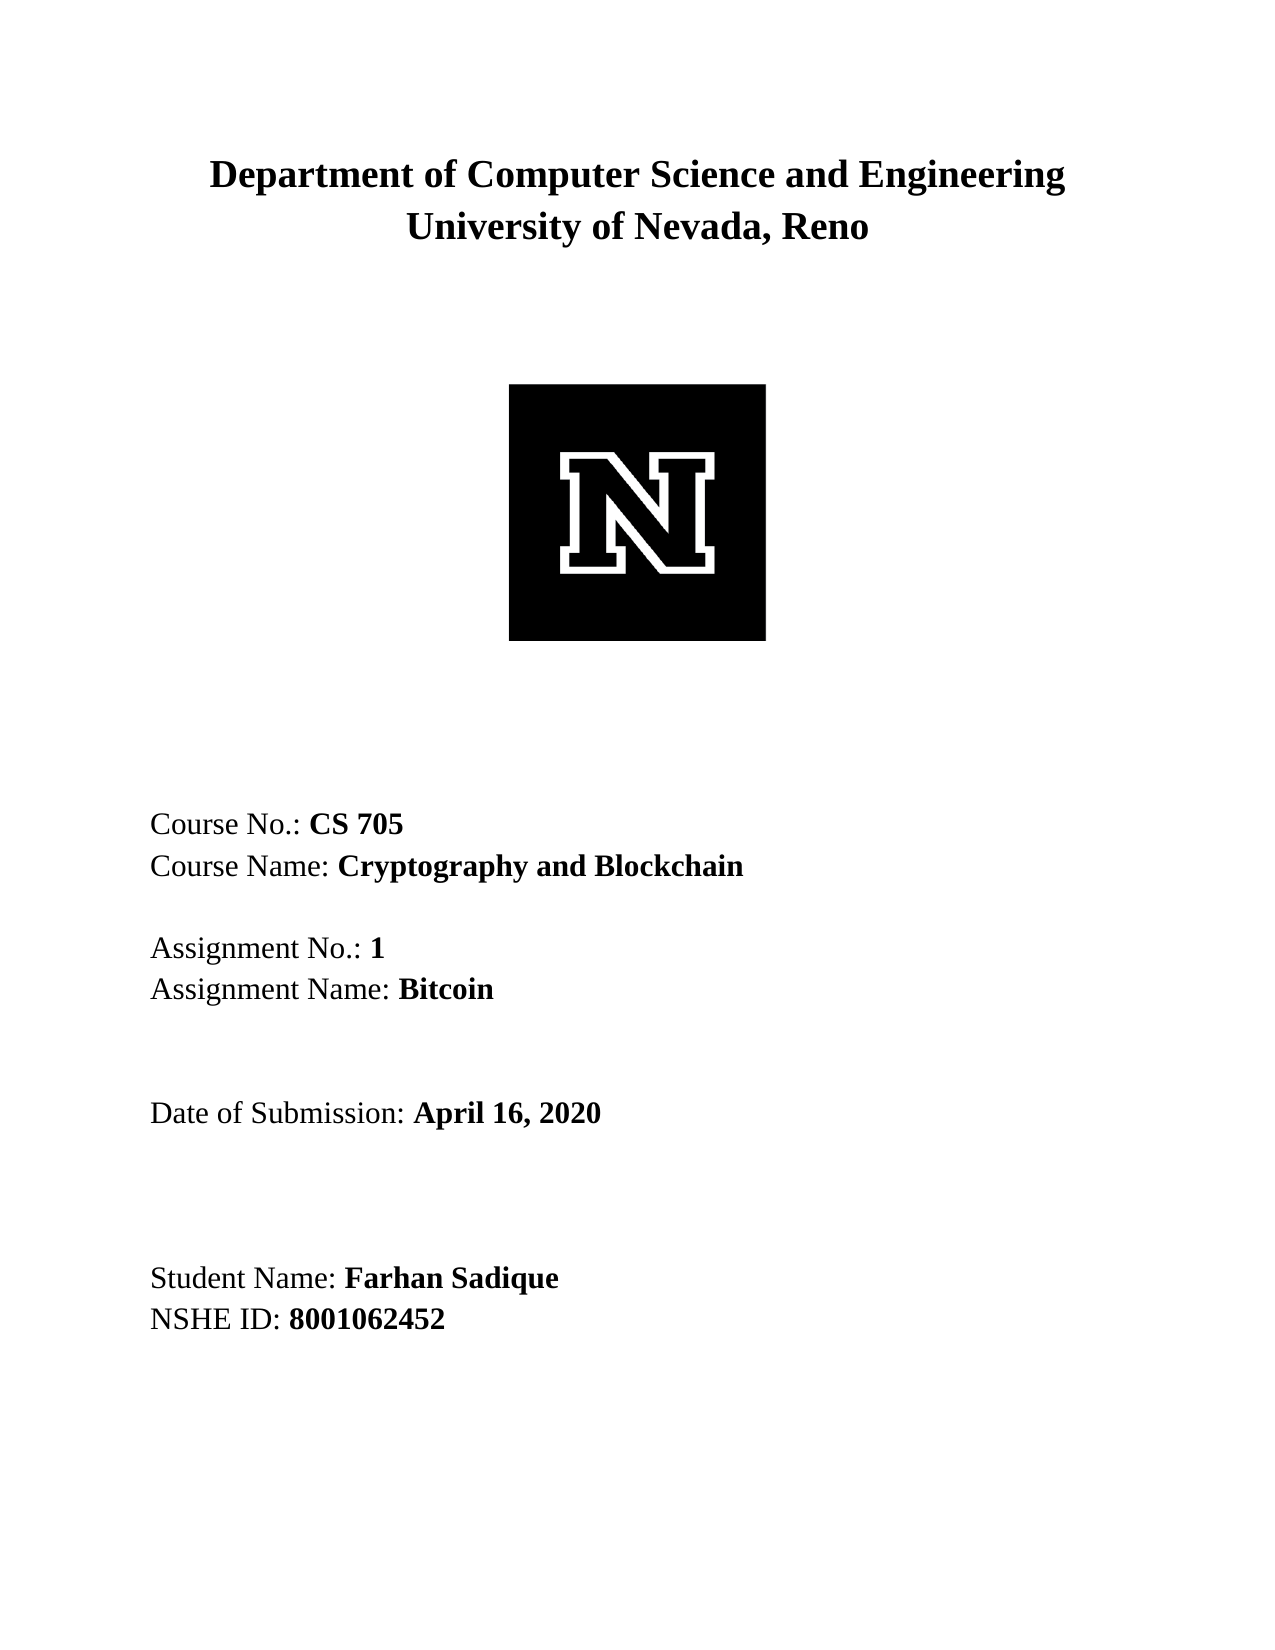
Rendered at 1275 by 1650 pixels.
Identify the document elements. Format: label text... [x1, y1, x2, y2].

text Course No.: CS 705 [150, 806, 1125, 842]
picture [508, 383, 767, 641]
text Department of Computer Science and Engineering [150, 150, 1125, 196]
text University of Nevada, Reno [150, 202, 1125, 248]
text Assignment No.: 1 [150, 929, 1125, 965]
text Course Name: Cryptography and Blockchain [150, 847, 1125, 883]
text Student Name: Farhan Sadique [150, 1259, 1125, 1295]
text Assignment Name: Bitcoin [150, 971, 1125, 1007]
text NSHE ID: 8001062452 [150, 1301, 1125, 1337]
text Date of Submission: April 16, 2020 [150, 1094, 1125, 1130]
